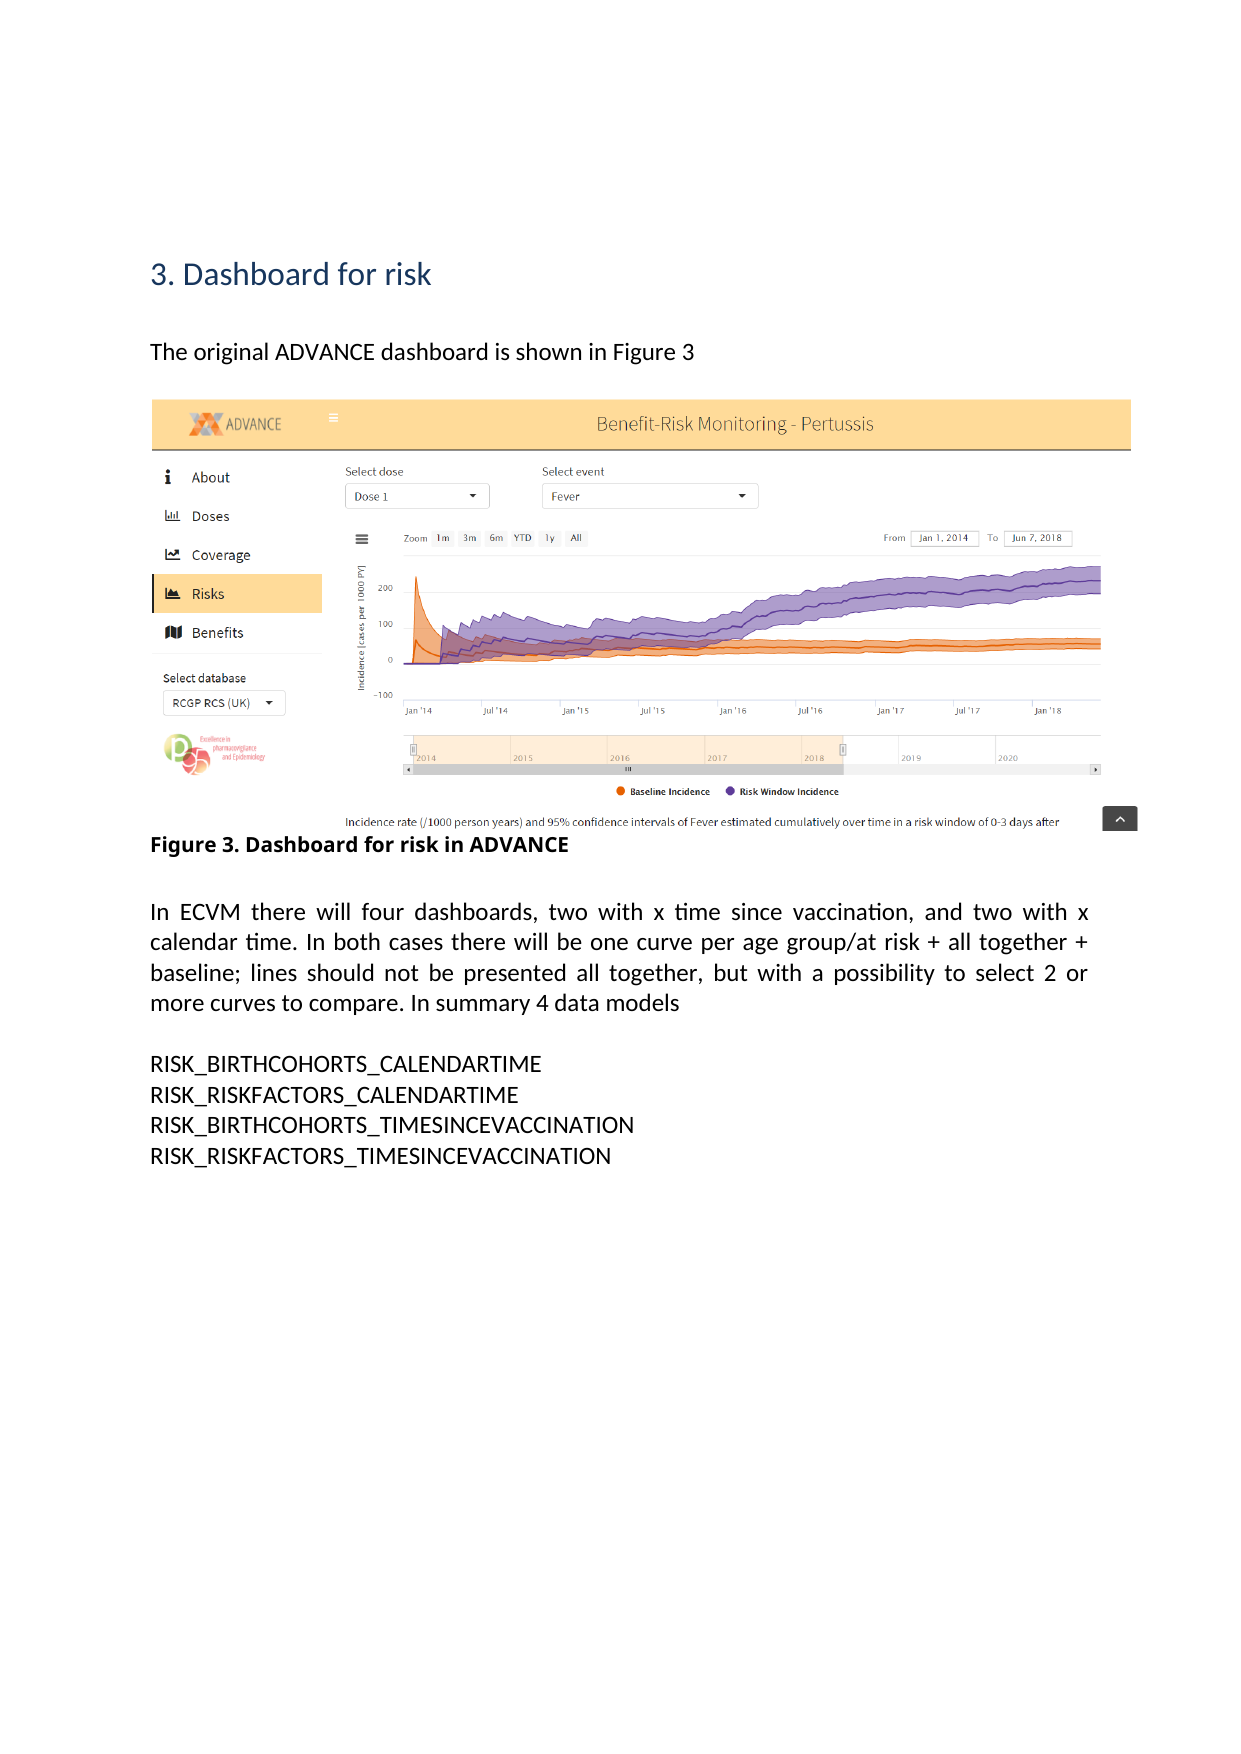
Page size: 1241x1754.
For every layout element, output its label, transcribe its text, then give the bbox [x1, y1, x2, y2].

text The original ADVANCE dashboard is shown in Figure 3 [150, 336, 1090, 367]
text In ECVM there will four dashboards, two with x time since vaccination, and two with x calendar time. In both cases there will be one curve per age group/at risk + all together + baseline; lines should not be presented all together, but with a possibility to select 2 or more curves to compare. In summary 4 data models [150, 896, 1090, 1018]
text RISK_BIRTHCOHORTS_CALENDARTIME [150, 1048, 1090, 1079]
picture [150, 397, 1140, 831]
text RISK_RISKFACTORS_CALENDARTIME [150, 1079, 1090, 1109]
subtitle 3. Dashboard for risk [150, 253, 1090, 293]
text RISK_BIRTHCOHORTS_TIMESINCEVACCINATION [150, 1109, 1090, 1140]
text RISK_RISKFACTORS_TIMESINCEVACCINATION [150, 1140, 1090, 1170]
text Figure 3. Dashboard for risk in ADVANCE [150, 831, 1090, 859]
